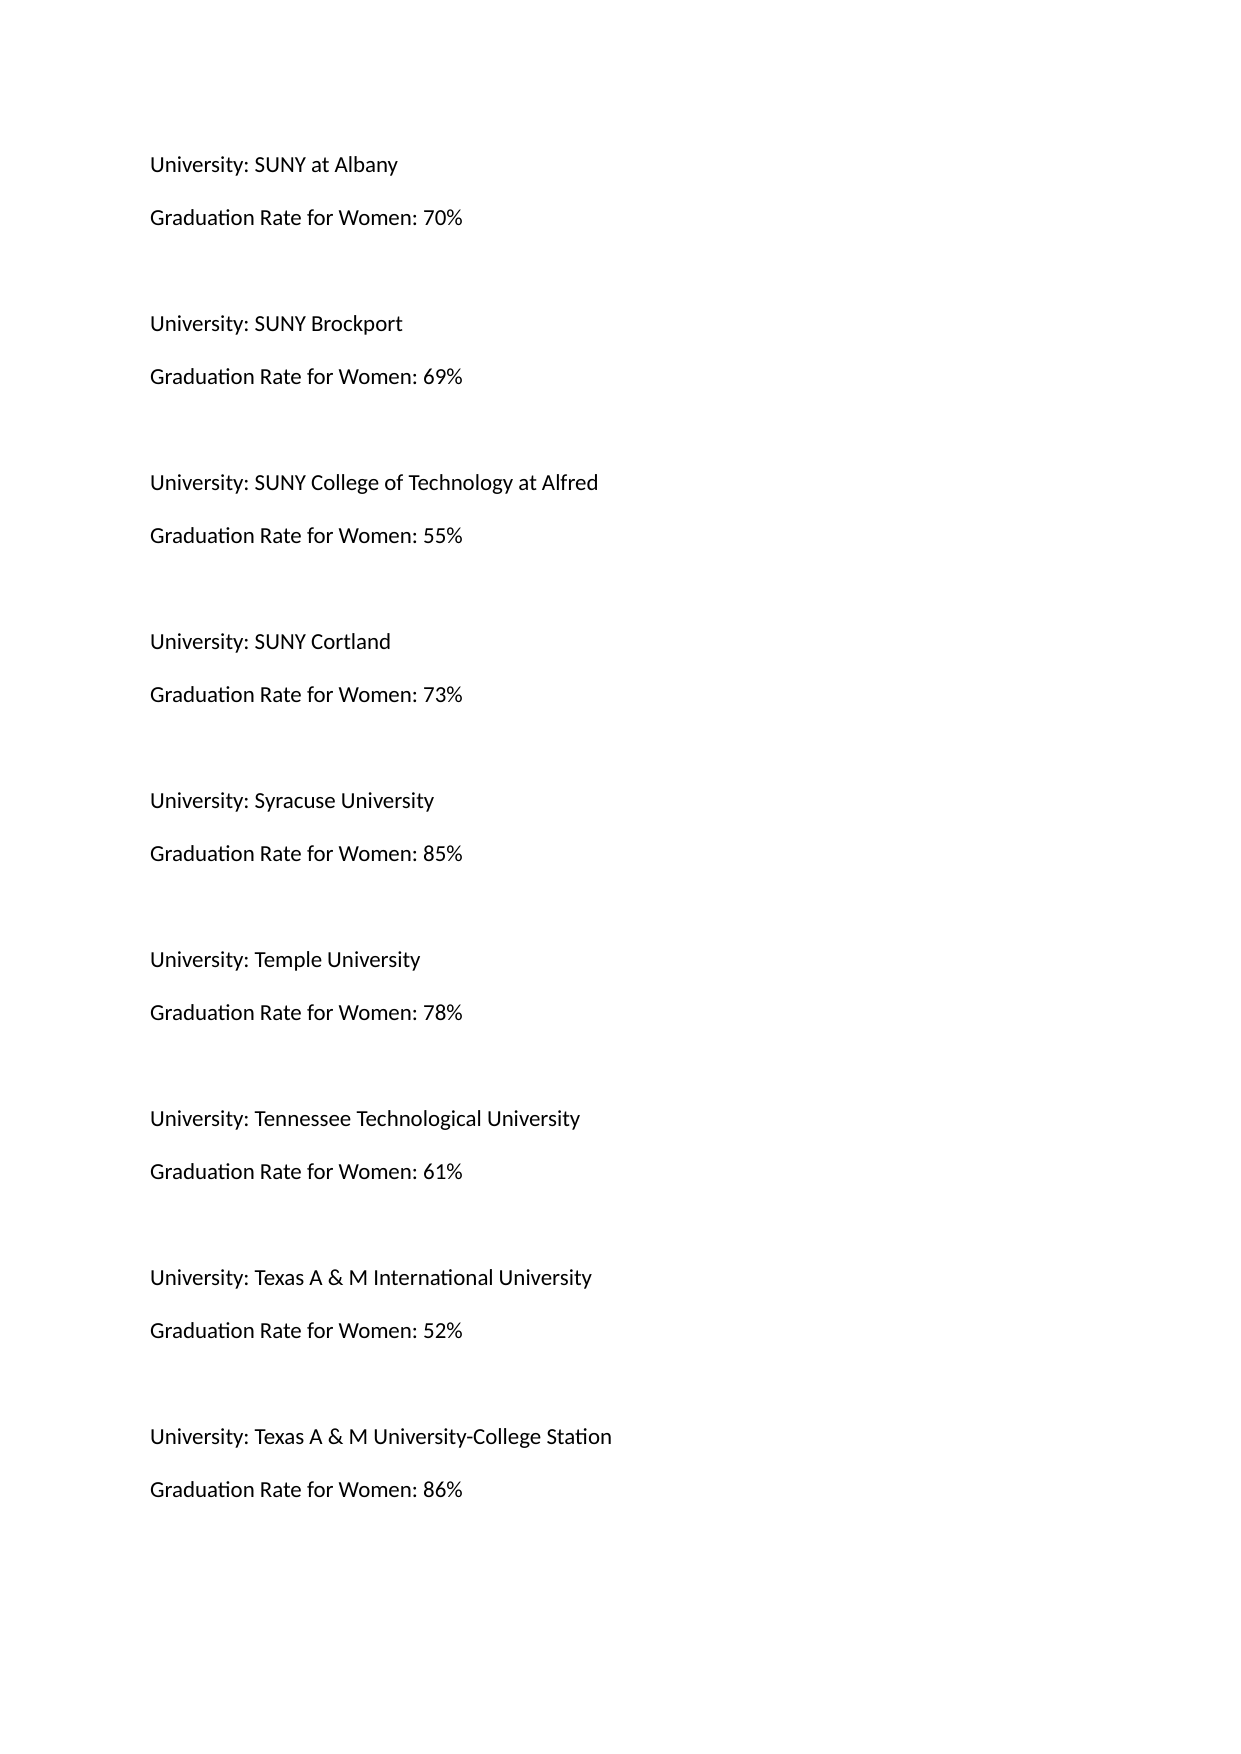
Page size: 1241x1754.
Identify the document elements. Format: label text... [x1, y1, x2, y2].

text University: SUNY Brockport [150, 309, 1090, 337]
text Graduation Rate for Women: 55% [150, 521, 1090, 549]
text Graduation Rate for Women: 86% [150, 1476, 1090, 1503]
text Graduation Rate for Women: 52% [150, 1316, 1090, 1344]
text Graduation Rate for Women: 61% [150, 1157, 1090, 1185]
text University: SUNY College of Technology at Alfred [150, 468, 1090, 496]
text Graduation Rate for Women: 85% [150, 839, 1090, 867]
text Graduation Rate for Women: 69% [150, 362, 1090, 390]
text University: Texas A & M University-College Station [150, 1422, 1090, 1451]
text University: SUNY at Albany [150, 150, 1090, 178]
text Graduation Rate for Women: 70% [150, 203, 1090, 231]
text University: Texas A & M International University [150, 1263, 1090, 1291]
text University: Tennessee Technological University [150, 1104, 1090, 1132]
text Graduation Rate for Women: 78% [150, 998, 1090, 1026]
text University: Temple University [150, 945, 1090, 973]
text Graduation Rate for Women: 73% [150, 680, 1090, 708]
text University: SUNY Cortland [150, 627, 1090, 655]
text University: Syracuse University [150, 786, 1090, 814]
